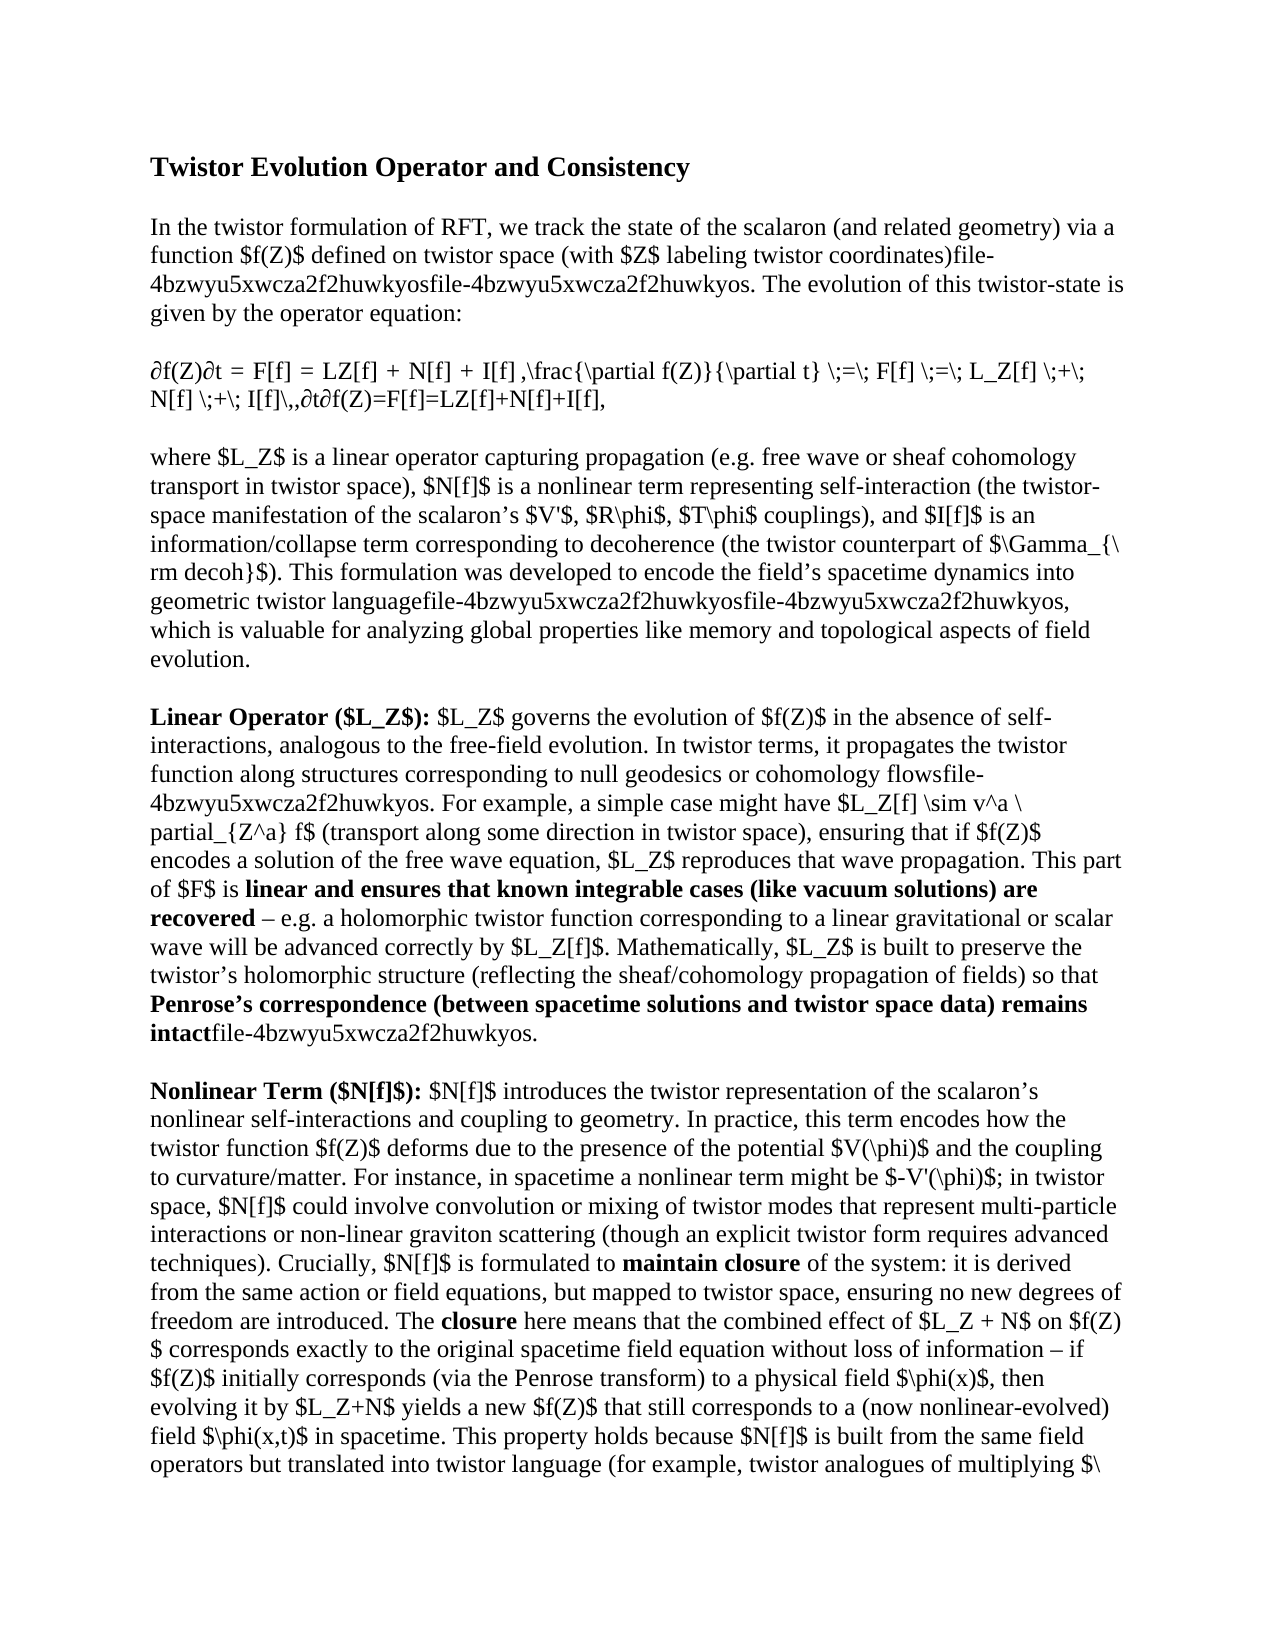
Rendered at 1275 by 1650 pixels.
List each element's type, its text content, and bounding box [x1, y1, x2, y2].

text ∂f(Z)∂t = F[f] = LZ[f] + N[f] + I[f] ,\frac{\partial f(Z)}{\partial t} \;=\; F[f] \;=\; L_Z[f] \;+\; N[f] \;+\; I[f]\,,∂t∂f(Z)​=F[f]=LZ​[f]+N[f]+I[f], [150, 356, 1125, 413]
text Linear Operator ($L_Z$): $L_Z$ governs the evolution of $f(Z)$ in the absence of self-interactions, analogous to the free-field evolution. In twistor terms, it propagates the twistor function along structures corresponding to null geodesics or cohomology flows​file-4bzwyu5xwcza2f2huwkyos. For example, a simple case might have $L_Z[f] \sim v^a \partial_{Z^a} f$ (transport along some direction in twistor space), ensuring that if $f(Z)$ encodes a solution of the free wave equation, $L_Z$ reproduces that wave propagation. This part of $F$ is linear and ensures that known integrable cases (like vacuum solutions) are recovered – e.g. a holomorphic twistor function corresponding to a linear gravitational or scalar wave will be advanced correctly by $L_Z[f]$. Mathematically, $L_Z$ is built to preserve the twistor’s holomorphic structure (reflecting the sheaf/cohomology propagation of fields) so that Penrose’s correspondence (between spacetime solutions and twistor space data) remains intact​file-4bzwyu5xwcza2f2huwkyos. [150, 702, 1125, 1047]
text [150, 1076, 1125, 1478]
text In the twistor formulation of RFT, we track the state of the scalaron (and related geometry) via a function $f(Z)$ defined on twistor space (with $Z$ labeling twistor coordinates)​file-4bzwyu5xwcza2f2huwkyos​file-4bzwyu5xwcza2f2huwkyos. The evolution of this twistor-state is given by the operator equation: [150, 212, 1125, 327]
text Twistor Evolution Operator and Consistency [150, 150, 1125, 182]
text where $L_Z$ is a linear operator capturing propagation (e.g. free wave or sheaf cohomology transport in twistor space), $N[f]$ is a nonlinear term representing self-interaction (the twistor-space manifestation of the scalaron’s $V'$, $R\phi$, $T\phi$ couplings), and $I[f]$ is an information/collapse term corresponding to decoherence (the twistor counterpart of $\Gamma_{\rm decoh}$). This formulation was developed to encode the field’s spacetime dynamics into geometric twistor language​file-4bzwyu5xwcza2f2huwkyos​file-4bzwyu5xwcza2f2huwkyos, which is valuable for analyzing global properties like memory and topological aspects of field evolution. [150, 442, 1125, 672]
